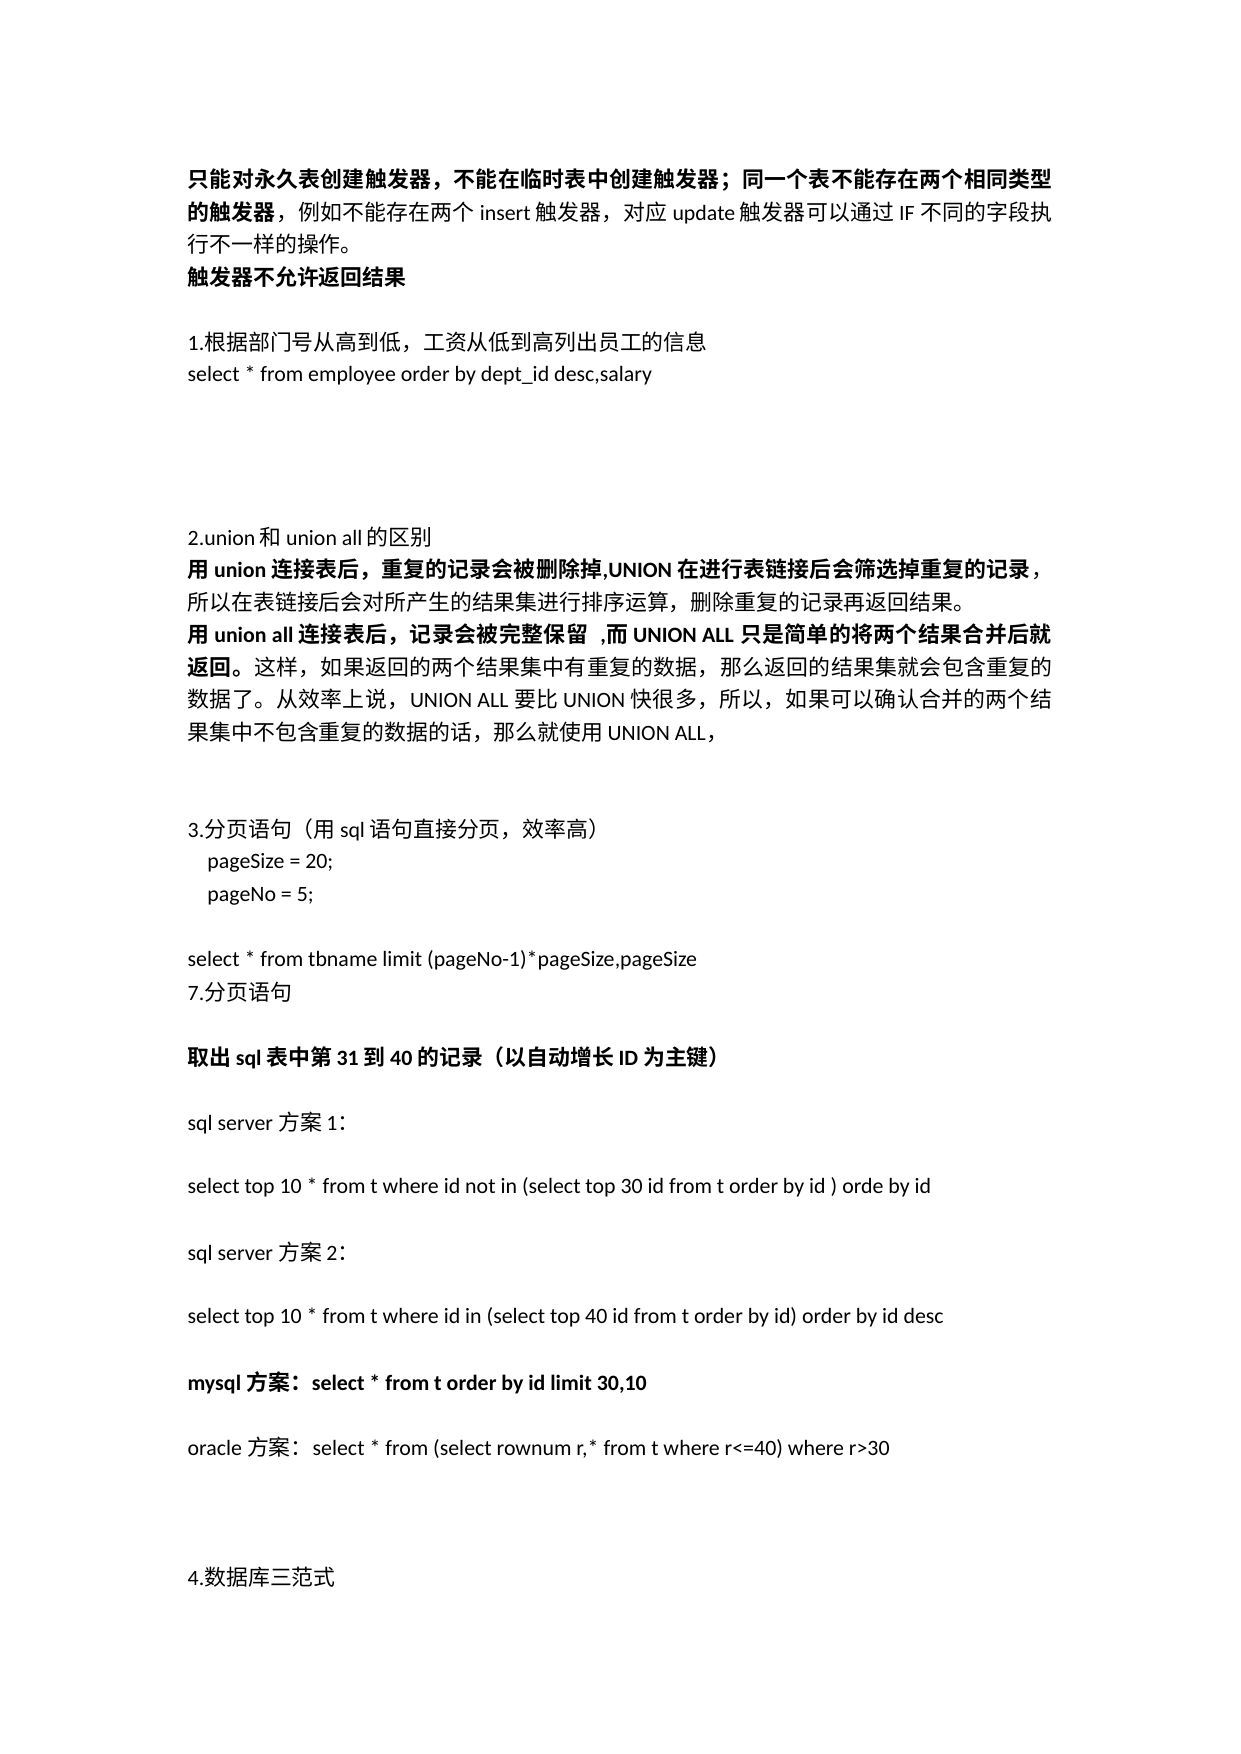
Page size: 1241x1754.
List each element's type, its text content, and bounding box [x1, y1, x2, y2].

text 只能对永久表创建触发器，不能在临时表中创建触发器；同一个表不能存在两个相同类型的触发器，例如不能存在两个insert触发器，对应update触发器可以通过IF 不同的字段执行不一样的操作。 [187, 162, 1053, 259]
text 取出sql 表中第31 到40 的记录（以自动增长ID 为主键） [187, 1039, 1053, 1072]
text sql server 方案2： [187, 1234, 1053, 1267]
text 2.union和union all的区别 [187, 519, 1053, 552]
text 3.分页语句（用sql语句直接分页，效率高） [187, 812, 1053, 844]
text select * from tbname limit (pageNo-1)*pageSize,pageSize [187, 942, 1053, 974]
text pageNo = 5; [187, 877, 1053, 909]
text mysql 方案：select * from t order by id limit 30,10 [187, 1364, 1053, 1397]
text sql server 方案1： [187, 1104, 1053, 1137]
text 用union连接表后，重复的记录会被删除掉,UNION 在进行表链接后会筛选掉重复的记录，所以在表链接后会对所产生的结果集进行排序运算，删除重复的记录再返回结果。 [187, 552, 1053, 617]
text select top 10 * from t where id in (select top 40 id from t order by id) order by id desc [187, 1299, 1053, 1332]
text 1.根据部门号从高到低，工资从低到高列出员工的信息 [187, 324, 1053, 357]
text 用union all连接表后，记录会被完整保留 ,而UNION ALL 只是简单的将两个结果合并后就返回。这样，如果返回的两个结果集中有重复的数据，那么返回的结果集就会包含重复的数据了。从效率上说，UNION ALL 要比UNION 快很多，所以，如果可以确认合并的两个结果集中不包含重复的数据的话，那么就使用UNION ALL， [187, 617, 1053, 747]
text select * from employee order by dept_id desc,salary [187, 357, 1053, 389]
text select top 10 * from t where id not in (select top 30 id from t order by id ) orde by id [187, 1169, 1053, 1202]
text pageSize = 20; [187, 844, 1053, 877]
text oracle 方案：select * from (select rownum r,* from t where r<=40) where r>30 [187, 1429, 1053, 1462]
text 7.分页语句 [187, 974, 1053, 1007]
text 4.数据库三范式 [187, 1559, 1053, 1592]
text 触发器不允许返回结果 [187, 259, 1053, 292]
